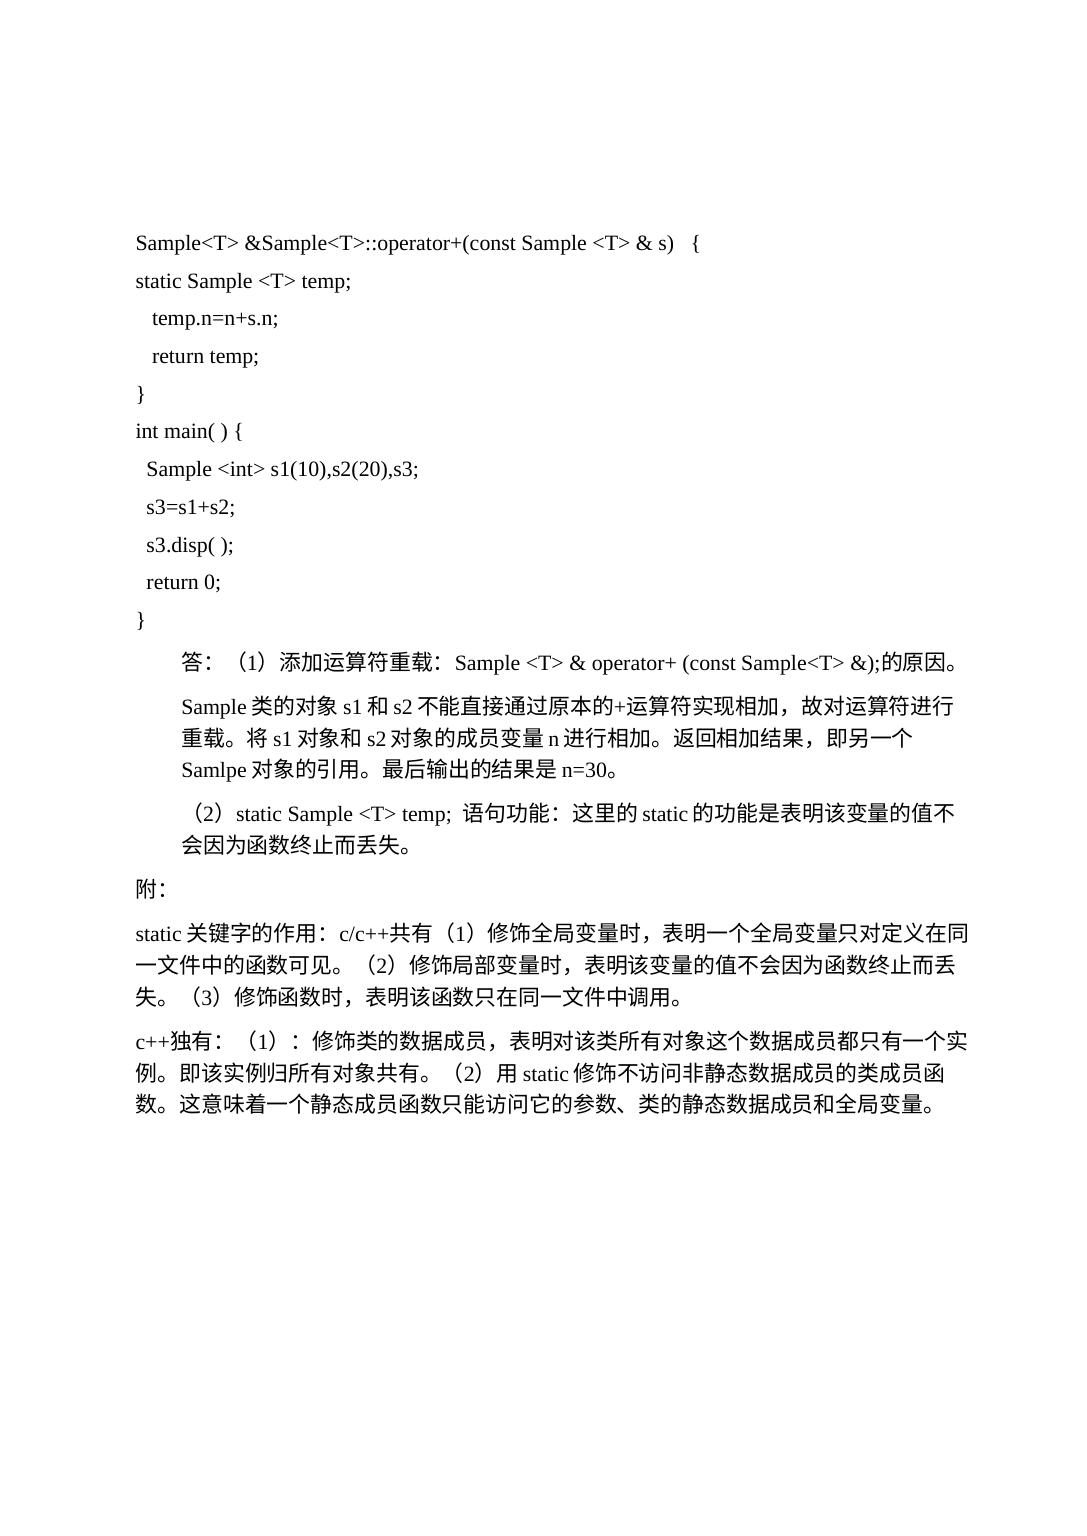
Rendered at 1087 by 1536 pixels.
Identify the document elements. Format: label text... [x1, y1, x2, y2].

list s3=s1+s2; [135, 494, 975, 519]
list } [135, 607, 975, 632]
list static关键字的作用：c/c++共有（1）修饰全局变量时，表明一个全局变量只对定义在同一文件中的函数可见。（2）修饰局部变量时，表明该变量的值不会因为函数终止而丢失。（3）修饰函数时，表明该函数只在同一文件中调用。 [135, 916, 975, 1011]
list Sample类的对象s1和s2不能直接通过原本的+运算符实现相加，故对运算符进行重载。将s1对象和s2对象的成员变量n进行相加。返回相加结果，即另一个Samlpe对象的引用。最后输出的结果是n=30。 [181, 689, 975, 784]
list static Sample <T> temp; [135, 268, 975, 293]
list Sample <int> s1(10),s2(20),s3; [135, 456, 975, 481]
list 附： [135, 872, 975, 904]
list temp.n=n+s.n; [135, 305, 975, 331]
list c++独有：（1）：修饰类的数据成员，表明对该类所有对象这个数据成员都只有一个实例。即该实例归所有对象共有。（2）用static修饰不访问非静态数据成员的类成员函数。这意味着一个静态成员函数只能访问它的参数、类的静态数据成员和全局变量。 [135, 1024, 975, 1119]
list static Sample <T> temp; 语句功能：这里的static的功能是表明该变量的值不会因为函数终止而丢失。 [181, 796, 975, 860]
list return 0; [135, 569, 975, 594]
list 答：（1）添加运算符重载：Sample <T> & operator+ (const Sample<T> &);的原因。 [181, 645, 975, 676]
list s3.disp( ); [135, 532, 975, 557]
list return temp; [135, 343, 975, 368]
list } [135, 381, 975, 406]
list int main( ) { [135, 418, 975, 444]
list Sample<T> &Sample<T>::operator+(const Sample <T> & s) { [135, 230, 975, 255]
